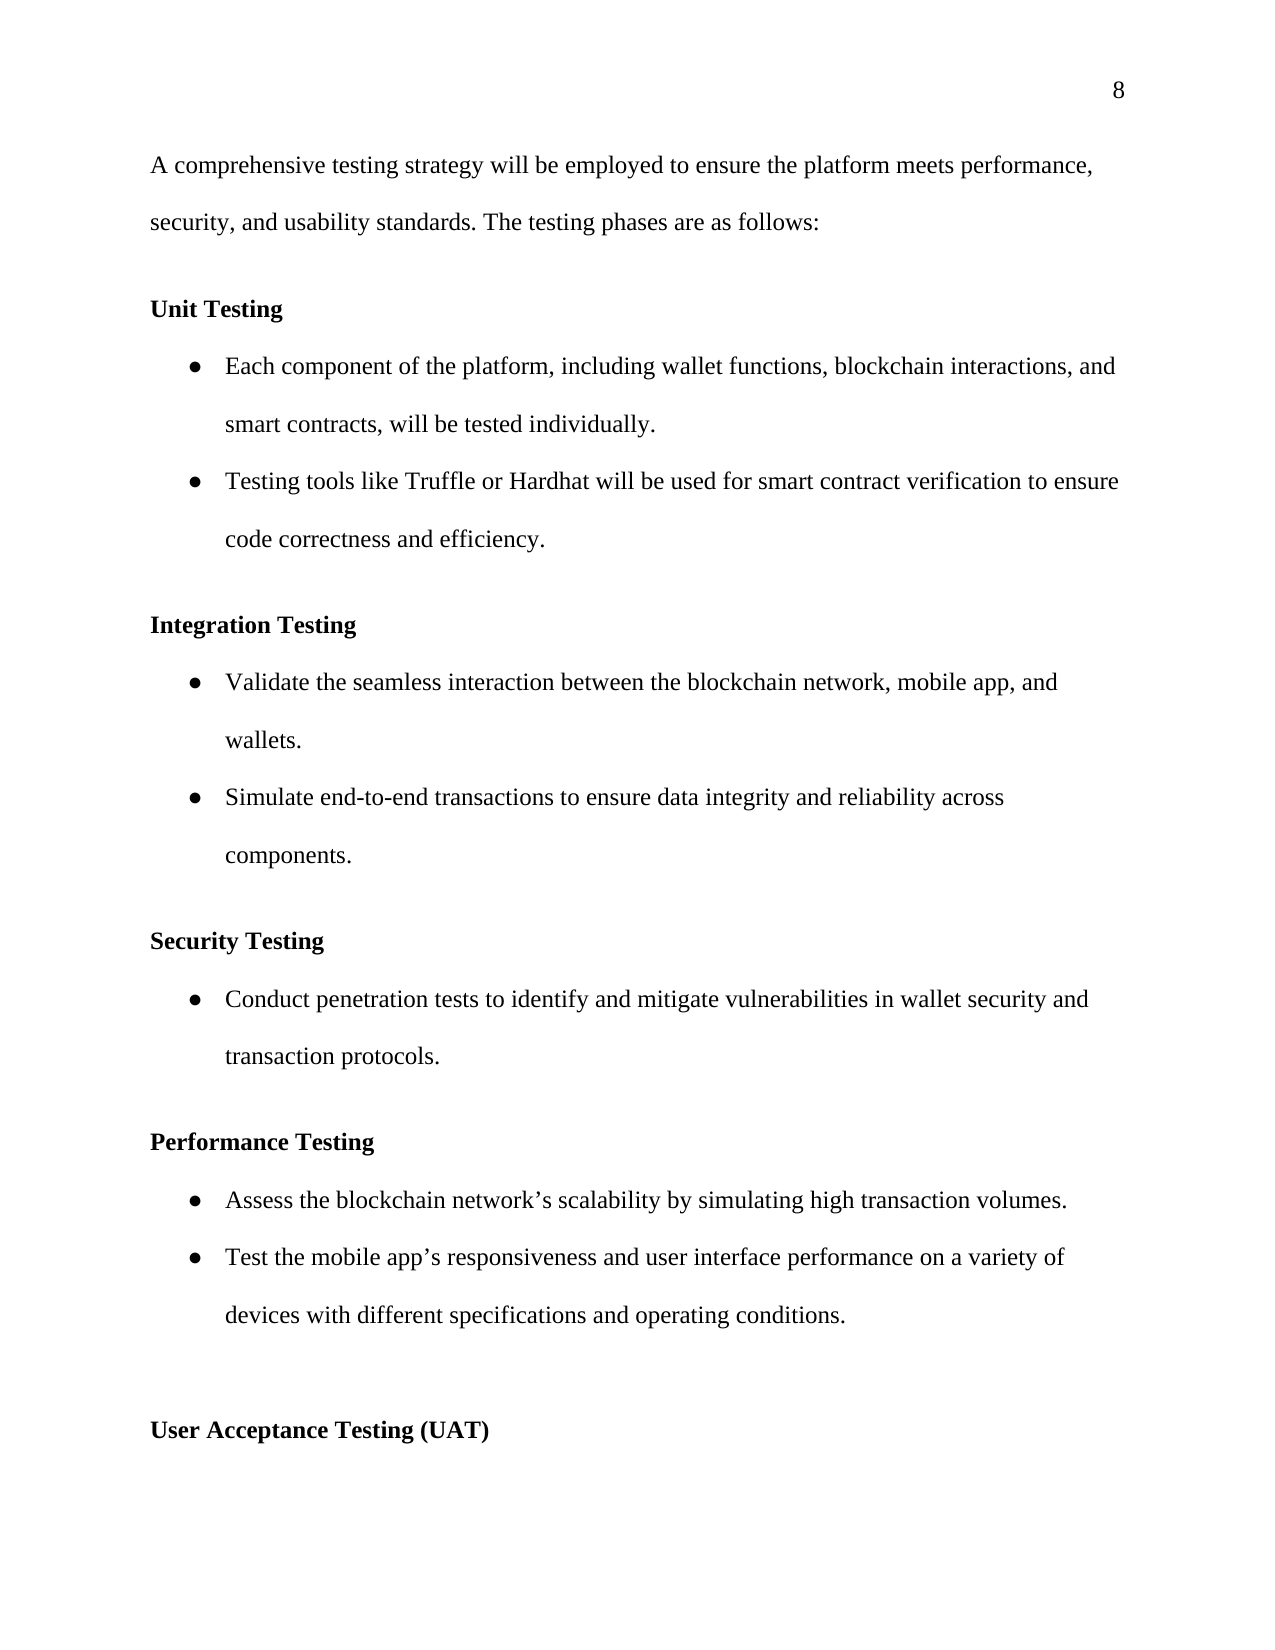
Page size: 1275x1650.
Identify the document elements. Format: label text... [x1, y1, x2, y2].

list Conduct penetration tests to identify and mitigate vulnerabilities in wallet security and transaction protocols. [187, 984, 1125, 1070]
text Performance Testing [150, 1127, 1125, 1156]
list Simulate end-to-end transactions to ensure data integrity and reliability across components. [187, 782, 1125, 869]
text Unit Testing [150, 294, 1125, 322]
text A comprehensive testing strategy will be employed to ensure the platform meets performance, security, and usability standards. The testing phases are as follows: [150, 150, 1125, 236]
text Security Testing [150, 926, 1125, 955]
list Validate the seamless interaction between the blockchain network, mobile app, and wallets. [187, 667, 1125, 754]
text Integration Testing [150, 610, 1125, 639]
list Test the mobile app’s responsiveness and user interface performance on a variety of devices with different specifications and operating conditions. [187, 1242, 1125, 1329]
list Testing tools like Truffle or Hardhat will be used for smart contract verification to ensure code correctness and efficiency. [187, 466, 1125, 552]
list Assess the blockchain network’s scalability by simulating high transaction volumes. [187, 1185, 1125, 1214]
text User Acceptance Testing (UAT) [150, 1415, 1125, 1444]
list Each component of the platform, including wallet functions, blockchain interactions, and smart contracts, will be tested individually. [187, 351, 1125, 437]
